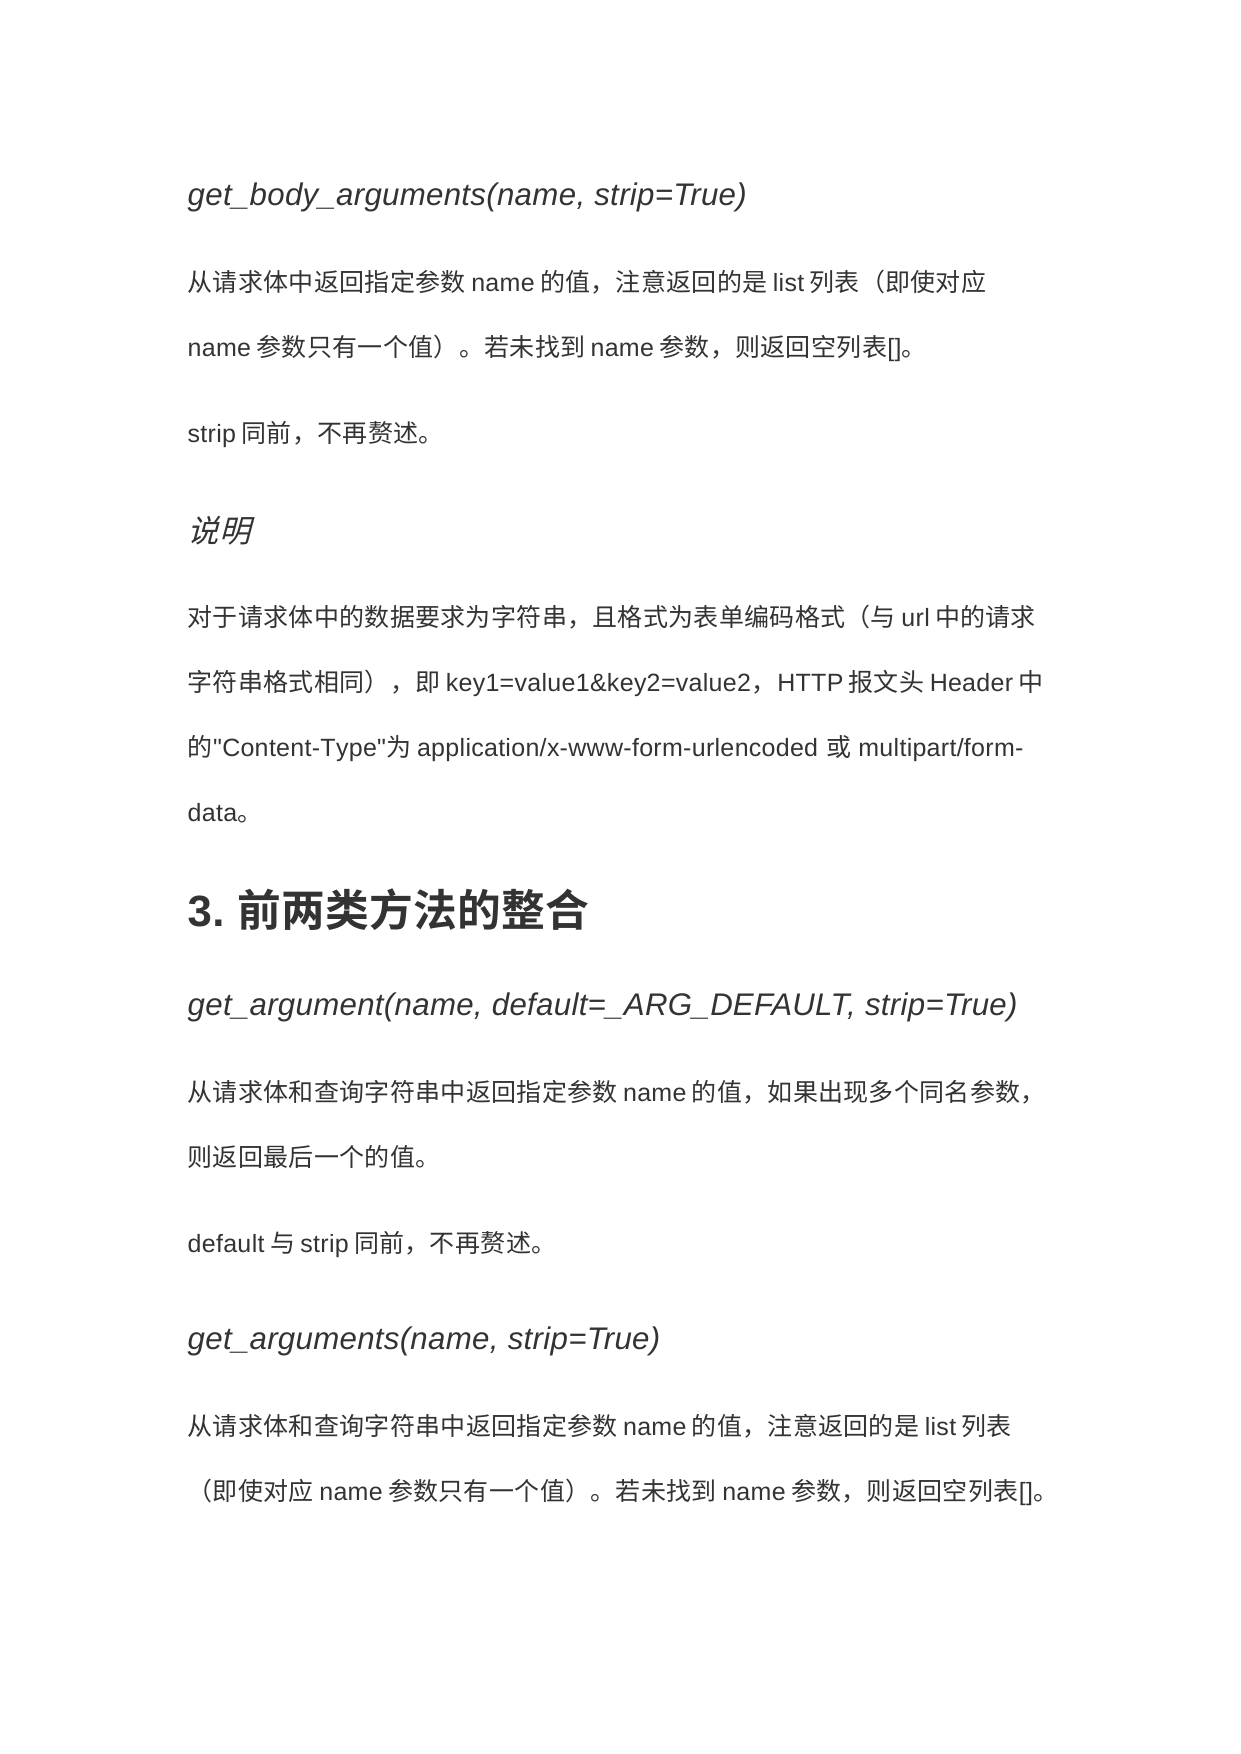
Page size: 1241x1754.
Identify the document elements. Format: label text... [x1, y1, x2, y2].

text 从请求体和查询字符串中返回指定参数name的值，如果出现多个同名参数，则返回最后一个的值。 [187, 1058, 1053, 1188]
subtitle get_arguments(name, strip=True) [187, 1306, 1053, 1371]
subtitle get_body_arguments(name, strip=True) [187, 162, 1053, 227]
subtitle 说明 [187, 496, 1053, 561]
text 从请求体中返回指定参数name的值，注意返回的是list列表（即使对应name参数只有一个值）。若未找到name参数，则返回空列表[]。 [187, 248, 1053, 378]
subtitle 3. 前两类方法的整合 [187, 874, 1053, 939]
subtitle get_argument(name, default=_ARG_DEFAULT, strip=True) [187, 971, 1053, 1036]
text 从请求体和查询字符串中返回指定参数name的值，注意返回的是list列表（即使对应name参数只有一个值）。若未找到name参数，则返回空列表[]。 [187, 1392, 1053, 1522]
text strip同前，不再赘述。 [187, 399, 1053, 464]
text default与strip同前，不再赘述。 [187, 1209, 1053, 1274]
text 对于请求体中的数据要求为字符串，且格式为表单编码格式（与url中的请求字符串格式相同），即key1=value1&key2=value2，HTTP报文头Header中的"Content-Type"为application/x-www-form-urlencoded 或 multipart/form-data。 [187, 583, 1053, 843]
